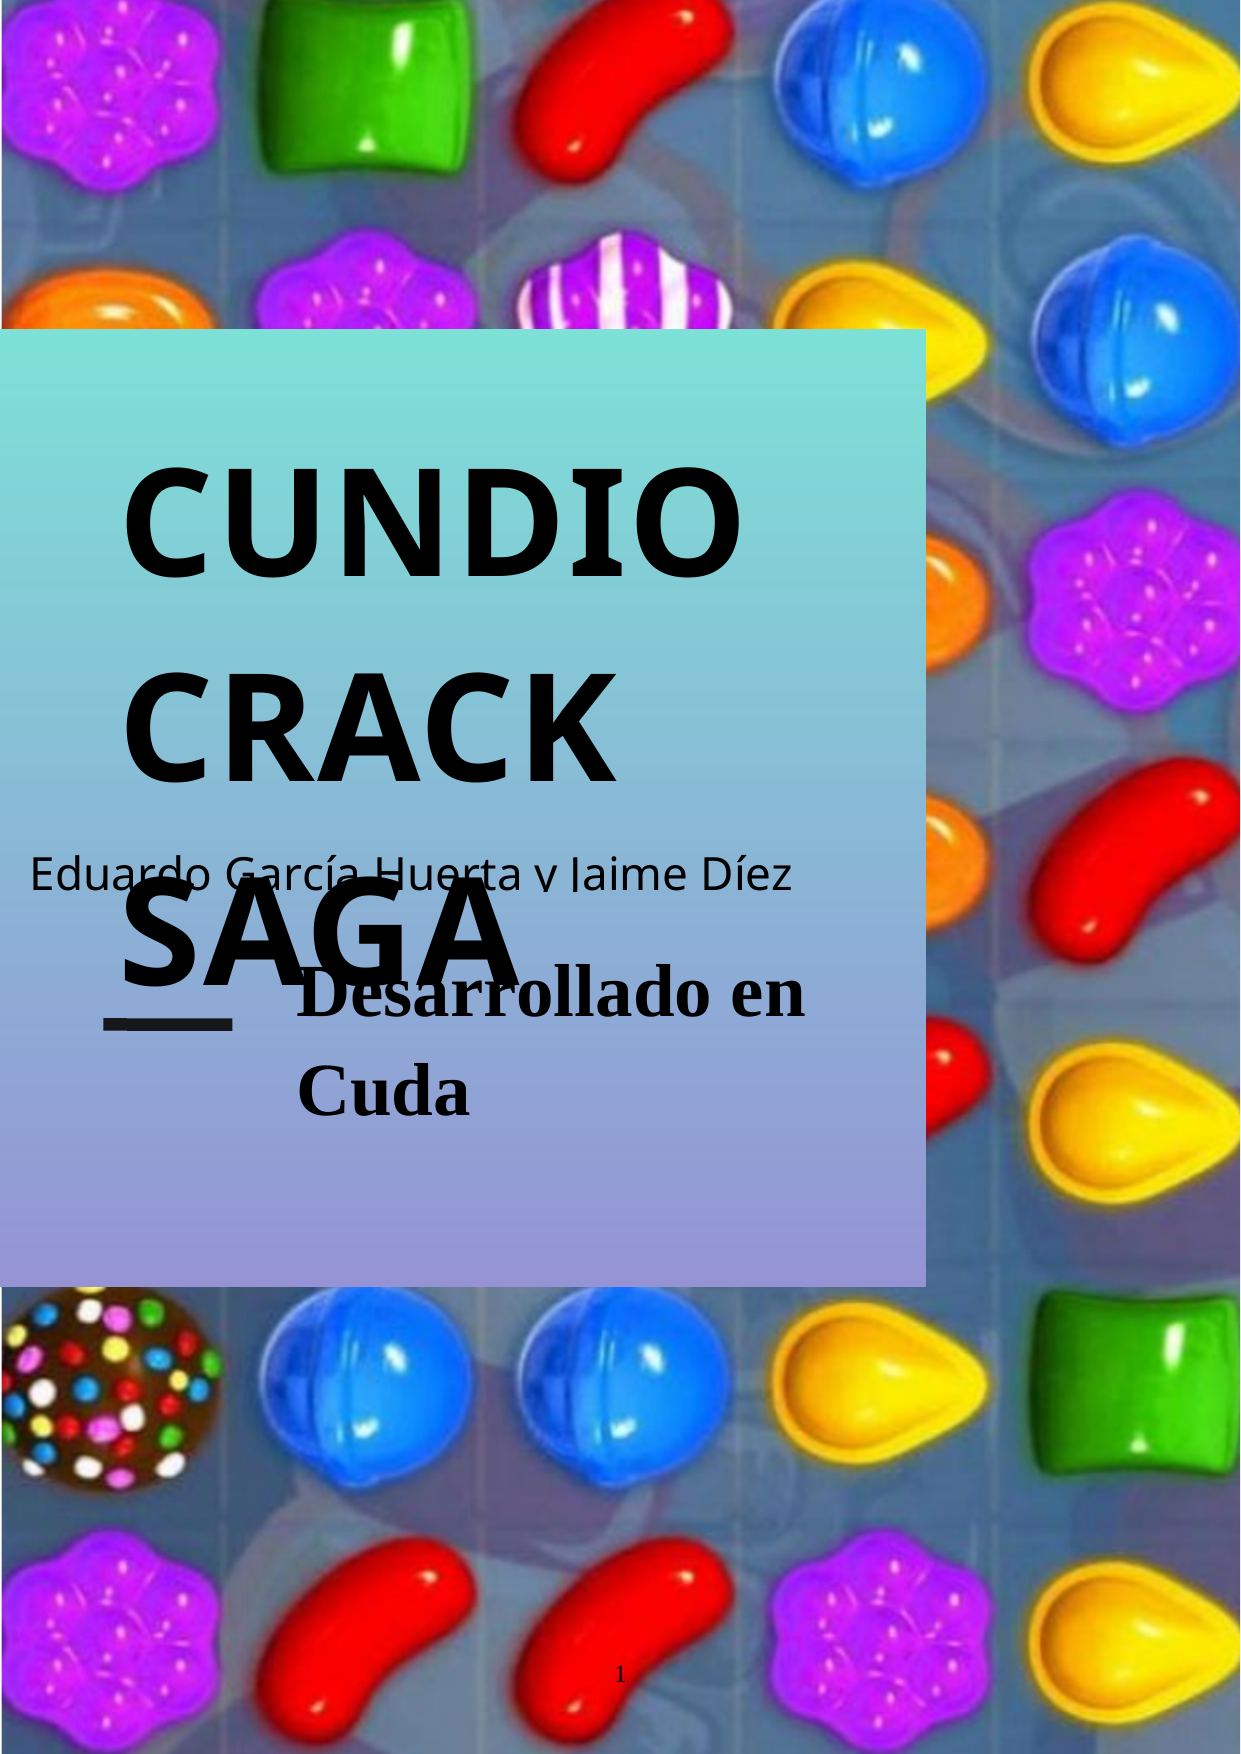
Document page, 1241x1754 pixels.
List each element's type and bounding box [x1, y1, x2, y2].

table_cell [104, 1084, 993, 1482]
table_header [104, 409, 993, 1084]
picture [2, 0, 1241, 1754]
